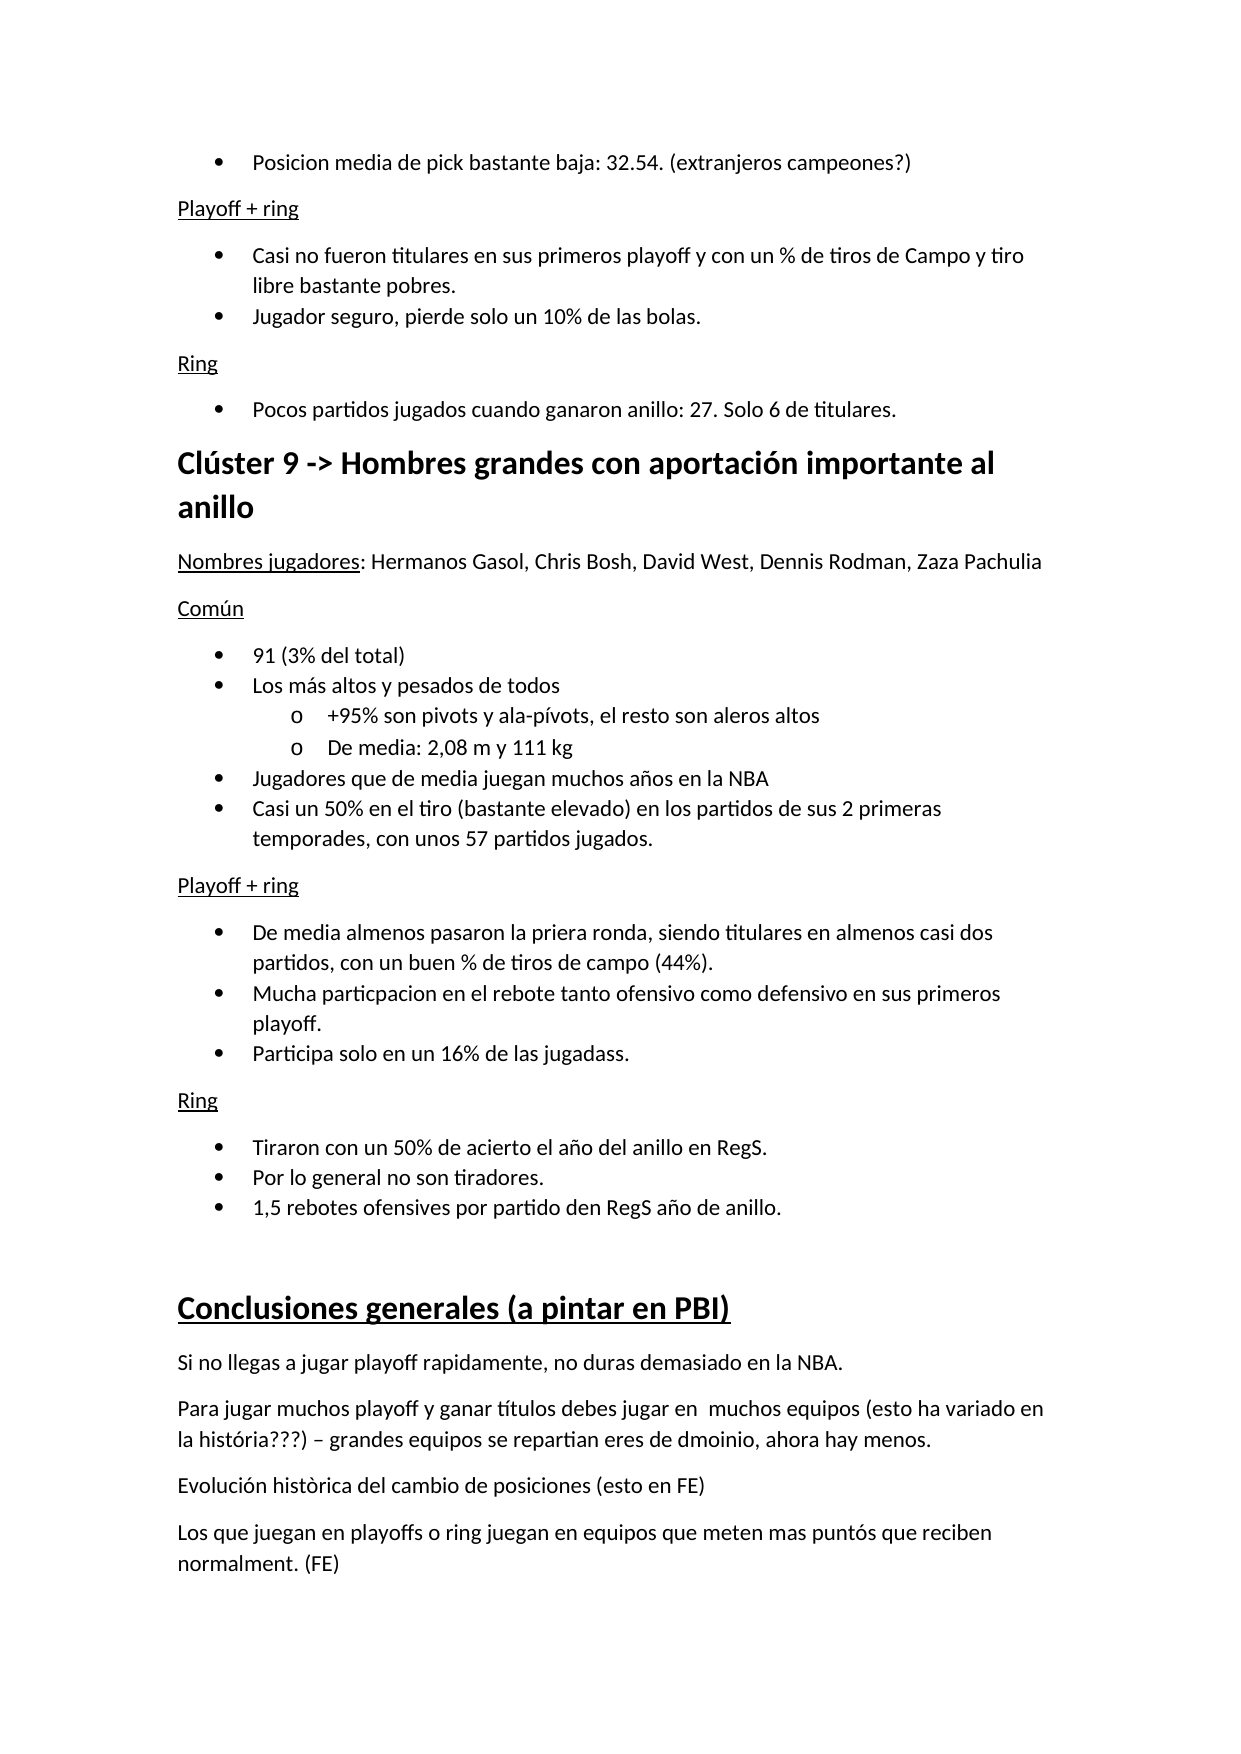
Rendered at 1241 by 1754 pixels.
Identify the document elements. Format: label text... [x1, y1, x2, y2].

text Común [177, 594, 1063, 622]
list De media: 2,08 m y 111 kg [290, 733, 1063, 762]
list 1,5 rebotes ofensives por partido den RegS año de anillo. [215, 1193, 1063, 1221]
list Mucha particpacion en el rebote tanto ofensivo como defensivo en sus primeros playoff. [215, 979, 1063, 1037]
text Nombres jugadores: Hermanos Gasol, Chris Bosh, David West, Dennis Rodman, Zaza Pachulia [177, 547, 1063, 575]
list Participa solo en un 16% de las jugadass. [215, 1039, 1063, 1067]
text Para jugar muchos playoff y ganar títulos debes jugar en muchos equipos (esto ha variado en la história???) – grandes equipos se repartian eres de dmoinio, ahora hay menos. [177, 1394, 1063, 1453]
list Jugador seguro, pierde solo un 10% de las bolas. [215, 302, 1063, 330]
text Playoff + ring [177, 194, 1063, 222]
list Pocos partidos jugados cuando ganaron anillo: 27. Solo 6 de titulares. [215, 396, 1063, 423]
list Los más altos y pesados de todos [215, 671, 1063, 699]
list Casi no fueron titulares en sus primeros playoff y con un % de tiros de Campo y tiro libre bastante pobres. [215, 241, 1063, 299]
text Clúster 9 -> Hombres grandes con aportación importante al anillo [177, 442, 1063, 527]
list Tiraron con un 50% de acierto el año del anillo en RegS. [215, 1133, 1063, 1161]
list Por lo general no son tiradores. [215, 1163, 1063, 1191]
list +95% son pivots y ala-pívots, el resto son aleros altos [290, 701, 1063, 730]
text Playoff + ring [177, 871, 1063, 899]
list Jugadores que de media juegan muchos años en la NBA [215, 764, 1063, 792]
list Posicion media de pick bastante baja: 32.54. (extranjeros campeones?) [215, 148, 1063, 176]
text Ring [177, 349, 1063, 377]
list De media almenos pasaron la priera ronda, siendo titulares en almenos casi dos partidos, con un buen % de tiros de campo (44%). [215, 918, 1063, 976]
text Los que juegan en playoffs o ring juegan en equipos que meten mas puntós que reciben normalment. (FE) [177, 1518, 1063, 1577]
text Si no llegas a jugar playoff rapidamente, no duras demasiado en la NBA. [177, 1348, 1063, 1376]
text Conclusiones generales (a pintar en PBI) [177, 1287, 1063, 1328]
text Ring [177, 1086, 1063, 1114]
text Evolución històrica del cambio de posiciones (esto en FE) [177, 1472, 1063, 1499]
list Casi un 50% en el tiro (bastante elevado) en los partidos de sus 2 primeras temporades, con unos 57 partidos jugados. [215, 794, 1063, 852]
list 91 (3% del total) [215, 641, 1063, 669]
